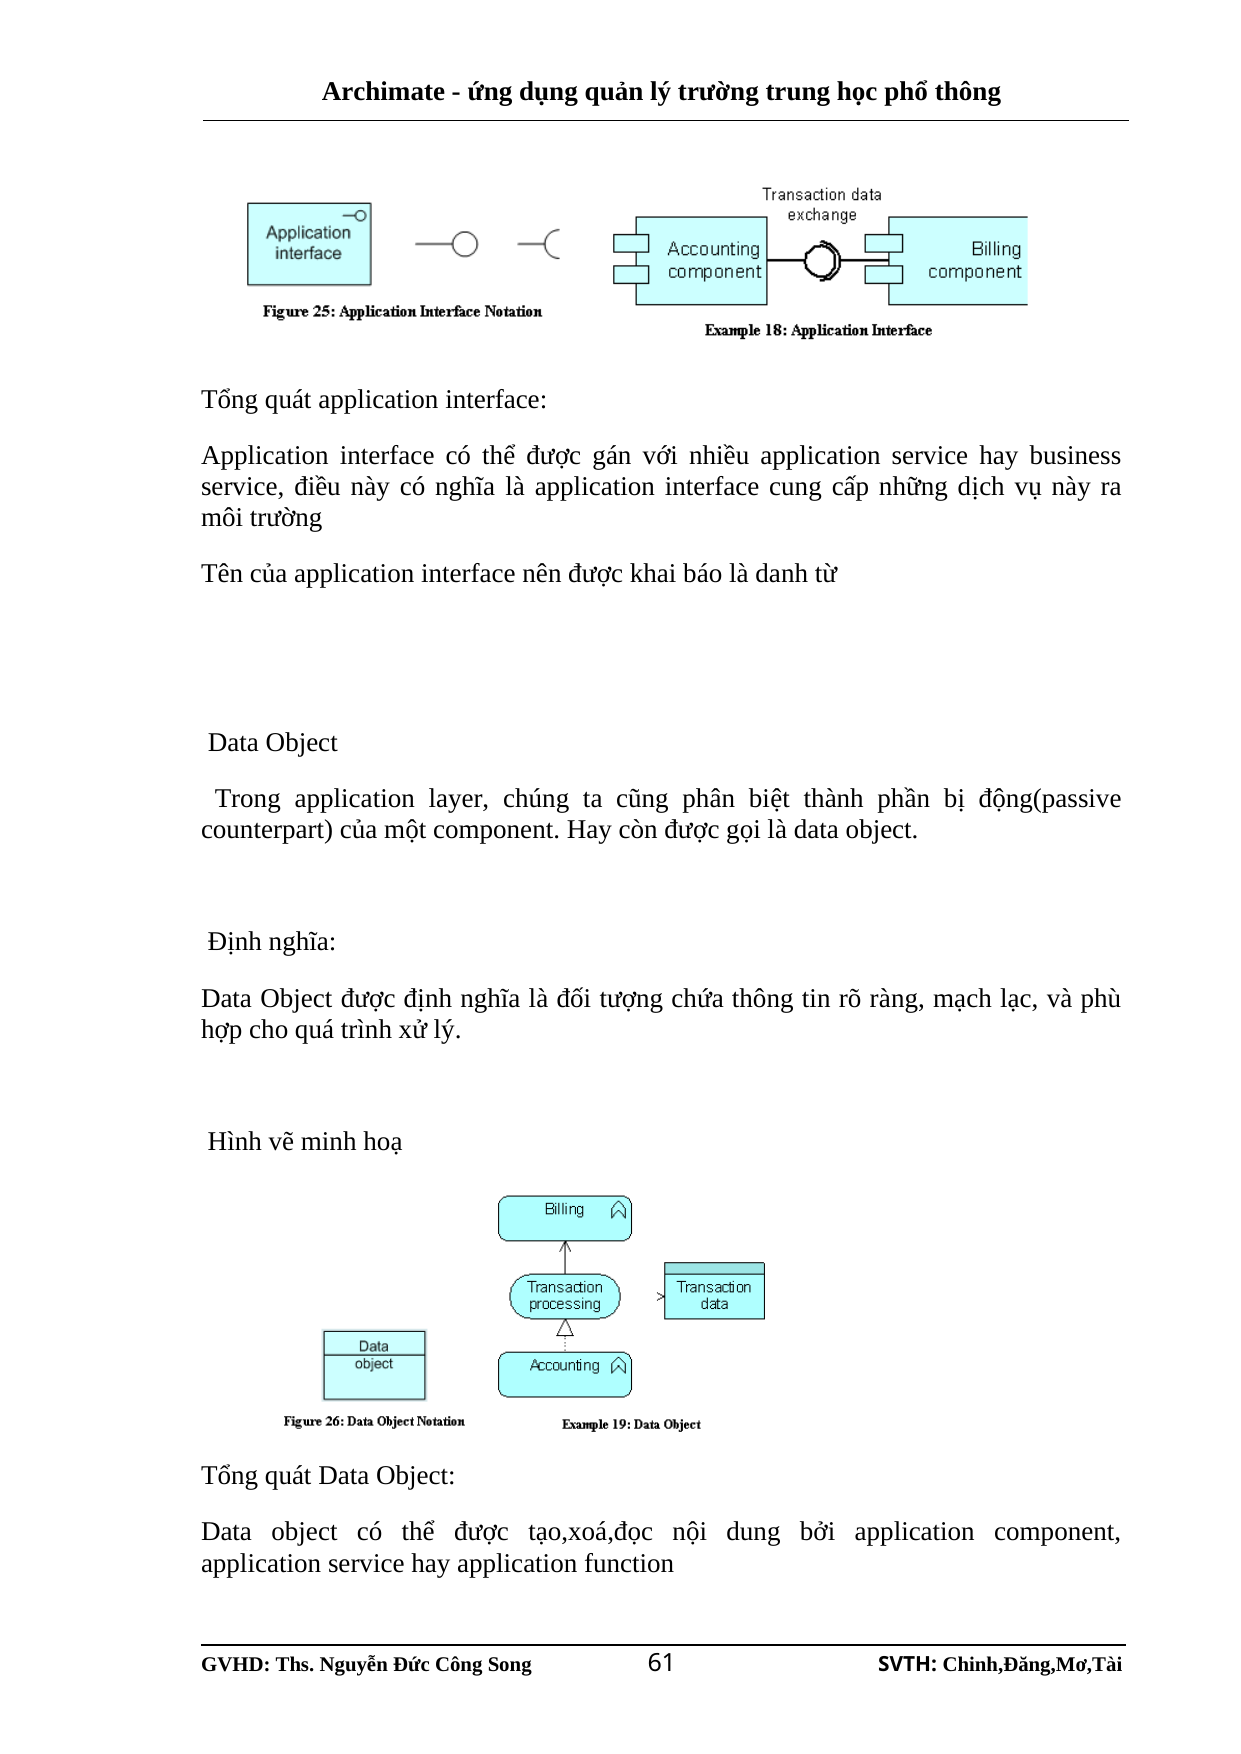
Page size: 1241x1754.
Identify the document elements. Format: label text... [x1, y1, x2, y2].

text Tên của application interface nên được khai báo là danh từ [201, 557, 1122, 589]
text Trong application layer, chúng ta cũng phân biệt thành phần bị động(passive counterpart) của một component. Hay còn được gọi là data object. [201, 782, 1122, 844]
text Tổng quát Data Object: [201, 1459, 1122, 1491]
text Hình vẽ minh hoạ [201, 1125, 1122, 1156]
picture [200, 159, 1100, 358]
text Application interface có thể được gán với nhiều application service hay business service, điều này có nghĩa là application interface cung cấp những dịch vụ này ra môi trường [201, 439, 1122, 532]
text Tổng quát application interface: [201, 383, 1122, 414]
text Data Object được định nghĩa là đối tượng chứa thông tin rõ ràng, mạch lạc, và phù hợp cho quá trình xử lý. [201, 982, 1122, 1044]
text Data Object [201, 726, 1122, 757]
text Data object có thể được tạo,xoá,đọc nội dung bởi application component, application service hay application function [201, 1516, 1122, 1578]
picture [200, 1181, 792, 1435]
text Định nghĩa: [201, 926, 1122, 957]
